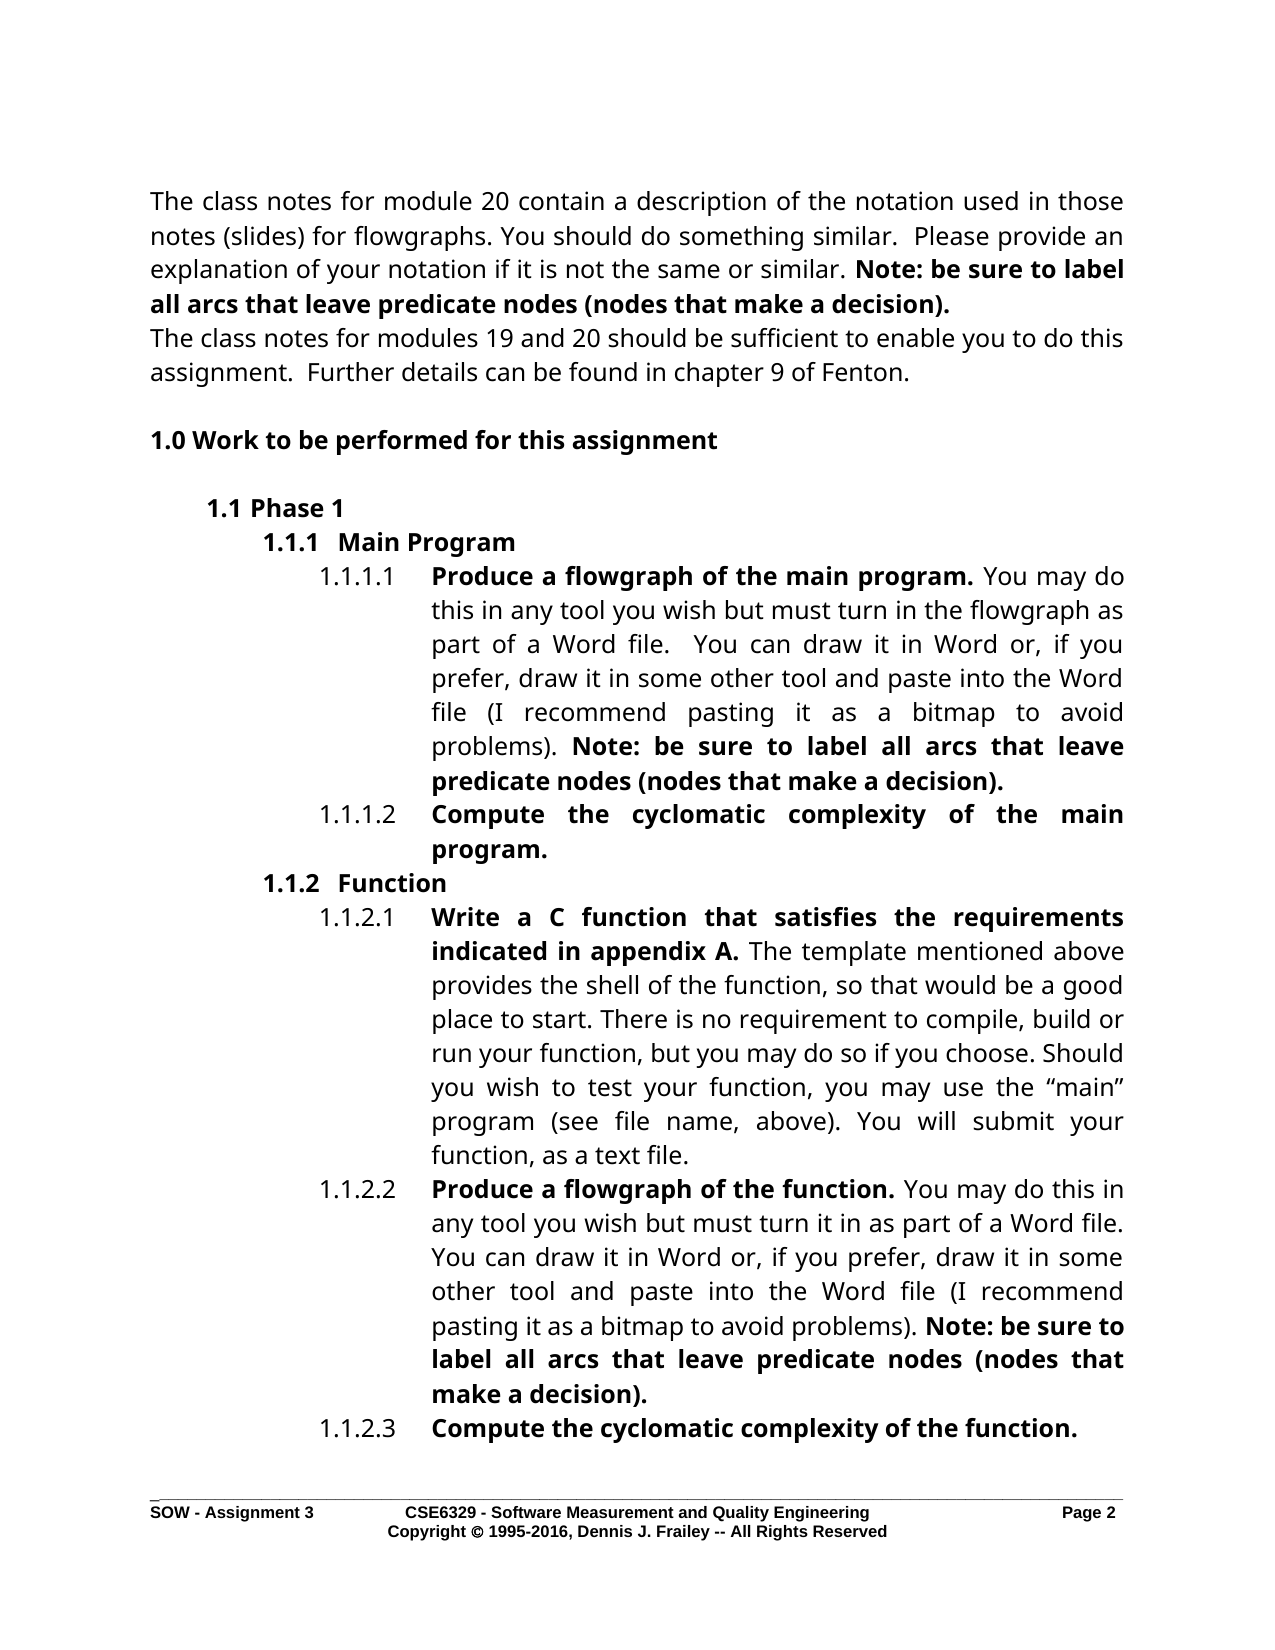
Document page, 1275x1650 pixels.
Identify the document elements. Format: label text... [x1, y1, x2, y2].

text The class notes for module 20 contain a description of the notation used in those notes (slides) for flowgraphs. You should do something similar. Please provide an explanation of your notation if it is not the same or similar. Note: be sure to label all arcs that leave predicate nodes (nodes that make a decision). [150, 184, 1125, 320]
list Write a C function that satisfies the requirements indicated in appendix A. The template mentioned above provides the shell of the function, so that would be a good place to start. There is no requirement to compile, build or run your function, but you may do so if you choose. Should you wish to test your function, you may use the “main” program (see file name, above). You will submit your function, as a text file. [319, 899, 1125, 1172]
list Phase 1 [206, 491, 1125, 525]
list Compute the cyclomatic complexity of the main program. [319, 797, 1125, 865]
list Main Program [262, 525, 1125, 559]
list Compute the cyclomatic complexity of the function. [319, 1410, 1125, 1444]
list Produce a flowgraph of the main program. You may do this in any tool you wish but must turn in the flowgraph as part of a Word file. You can draw it in Word or, if you prefer, draw it in some other tool and paste into the Word file (I recommend pasting it as a bitmap to avoid problems). Note: be sure to label all arcs that leave predicate nodes (nodes that make a decision). [319, 559, 1125, 797]
list Produce a flowgraph of the function. You may do this in any tool you wish but must turn it in as part of a Word file. You can draw it in Word or, if you prefer, draw it in some other tool and paste into the Word file (I recommend pasting it as a bitmap to avoid problems). Note: be sure to label all arcs that leave predicate nodes (nodes that make a decision). [319, 1172, 1125, 1410]
list Function [262, 865, 1125, 899]
text 1.0 Work to be performed for this assignment [150, 422, 1125, 457]
text The class notes for modules 19 and 20 should be sufficient to enable you to do this assignment. Further details can be found in chapter 9 of Fenton. [150, 320, 1125, 388]
